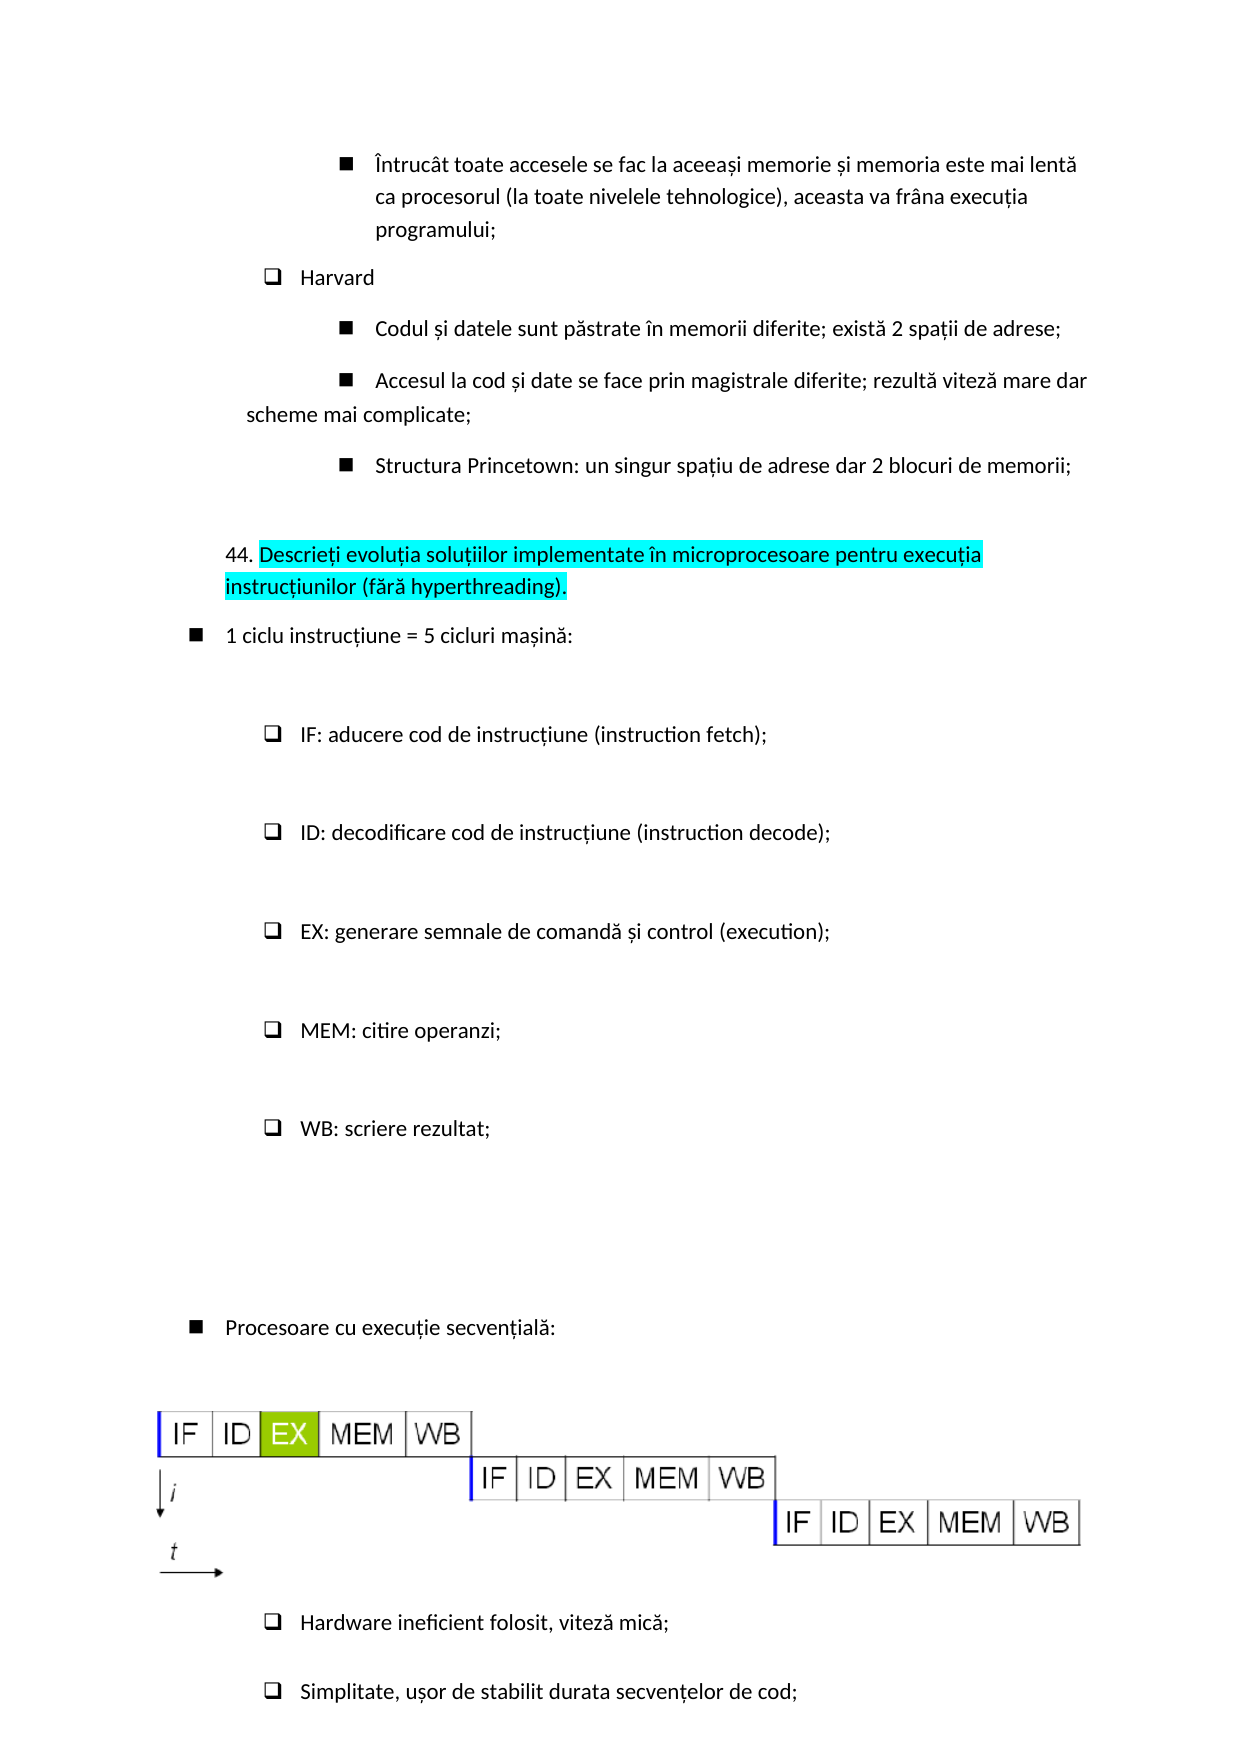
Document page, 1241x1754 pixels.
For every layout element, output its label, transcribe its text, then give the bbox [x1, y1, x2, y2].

list Codul și datele sunt păstrate în memorii diferite; există 2 spații de adrese; [337, 314, 1240, 343]
list Procesoare cu execuție secvențială: [187, 1313, 1240, 1342]
list IF: aducere cod de instrucțiune (instruction fetch); [263, 720, 1240, 748]
list WB: scriere rezultat; [263, 1114, 1240, 1142]
list EX: generare semnale de comandă și control (execution); [263, 917, 1240, 945]
list Întrucât toate accesele se fac la aceeași memorie și memoria este mai lentă ca procesorul (la toate nivelele tehnologice), aceasta va frâna execuția programului; [338, 150, 1078, 243]
picture [156, 1411, 1082, 1578]
list Hardware ineficient folosit, viteză mică; [263, 1433, 1240, 1636]
list Simplitate, ușor de stabilit durata secvențelor de cod; [263, 1677, 1240, 1705]
list Accesul la cod și date se face prin magistrale diferite; rezultă viteză mare dar [337, 366, 1240, 394]
list Harvard [263, 263, 1240, 291]
list Structura Princetown: un singur spațiu de adrese dar 2 blocuri de memorii; [337, 451, 1240, 479]
list 1 ciclu instrucțiune = 5 cicluri mașină: [187, 621, 1240, 649]
list ID: decodificare cod de instrucțiune (instruction decode); [263, 818, 1240, 846]
list MEM: citire operanzi; [263, 1016, 1240, 1044]
text scheme mai complicate; [246, 400, 730, 428]
list Descrieți evoluția soluțiilor implementate în microprocesoare pentru execuția instrucțiunilor (fără hyperthreading). [225, 540, 983, 600]
